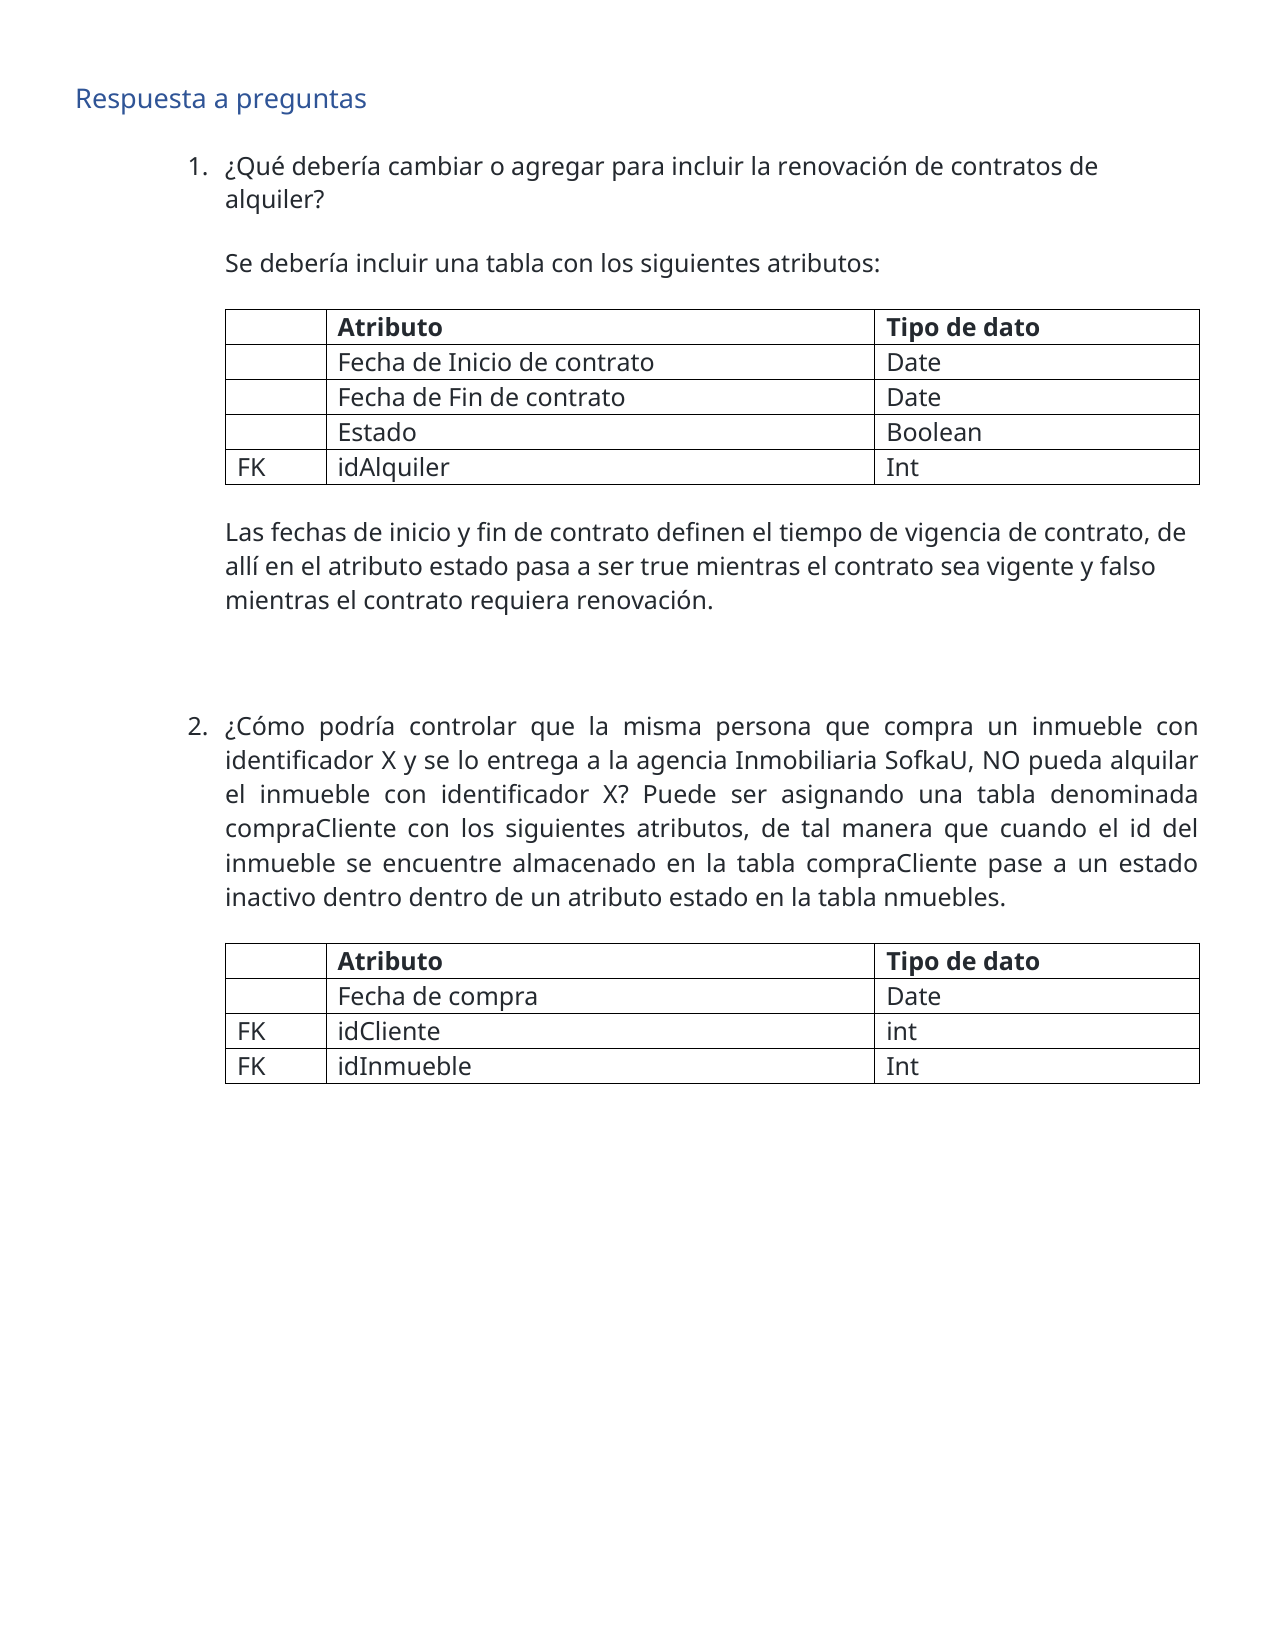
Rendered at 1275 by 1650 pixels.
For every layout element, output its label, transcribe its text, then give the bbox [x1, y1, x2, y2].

table_cell Date [875, 979, 1199, 1013]
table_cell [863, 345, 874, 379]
subtitle Respuesta a preguntas [75, 79, 1200, 116]
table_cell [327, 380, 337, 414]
table_cell Date [875, 380, 1199, 414]
table_header Tipo de dato [875, 944, 1199, 978]
table_cell FK [226, 1014, 326, 1048]
table_cell int [875, 1014, 1199, 1048]
table_cell [226, 415, 326, 449]
text Se debería incluir una tabla con los siguientes atributos: [225, 245, 1200, 279]
table_cell FK [226, 1049, 326, 1083]
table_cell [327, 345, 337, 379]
list ¿Cómo podría controlar que la misma persona que compra un inmueble con identificador X y se lo entrega a la agencia Inmobiliaria SofkaU, NO pueda alquilar el inmueble con identificador X? Puede ser asignando una tabla denominada compraCliente con los siguientes atributos, de tal manera que cuando el id del inmueble se encuentre almacenado en la tabla compraCliente pase a un estado inactivo dentro dentro de un atributo estado en la tabla nmuebles. [187, 709, 1200, 913]
table_header Tipo de dato [875, 310, 1199, 344]
table_cell [226, 345, 326, 379]
list ¿Qué debería cambiar o agregar para incluir la renovación de contratos de alquiler? [187, 148, 1200, 216]
table_header [226, 310, 326, 344]
table_cell Int [875, 1049, 1199, 1083]
table_cell Date [875, 345, 1199, 379]
table_cell FK [226, 450, 326, 484]
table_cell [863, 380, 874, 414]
table_cell Int [875, 450, 1199, 484]
table_header [226, 944, 326, 978]
table_cell [226, 380, 326, 414]
text Las fechas de inicio y fin de contrato definen el tiempo de vigencia de contrato, de allí en el atributo estado pasa a ser true mientras el contrato sea vigente y falso mientras el contrato requiera renovación. [225, 514, 1200, 617]
table_cell Boolean [875, 415, 1199, 449]
table_cell [226, 979, 326, 1013]
